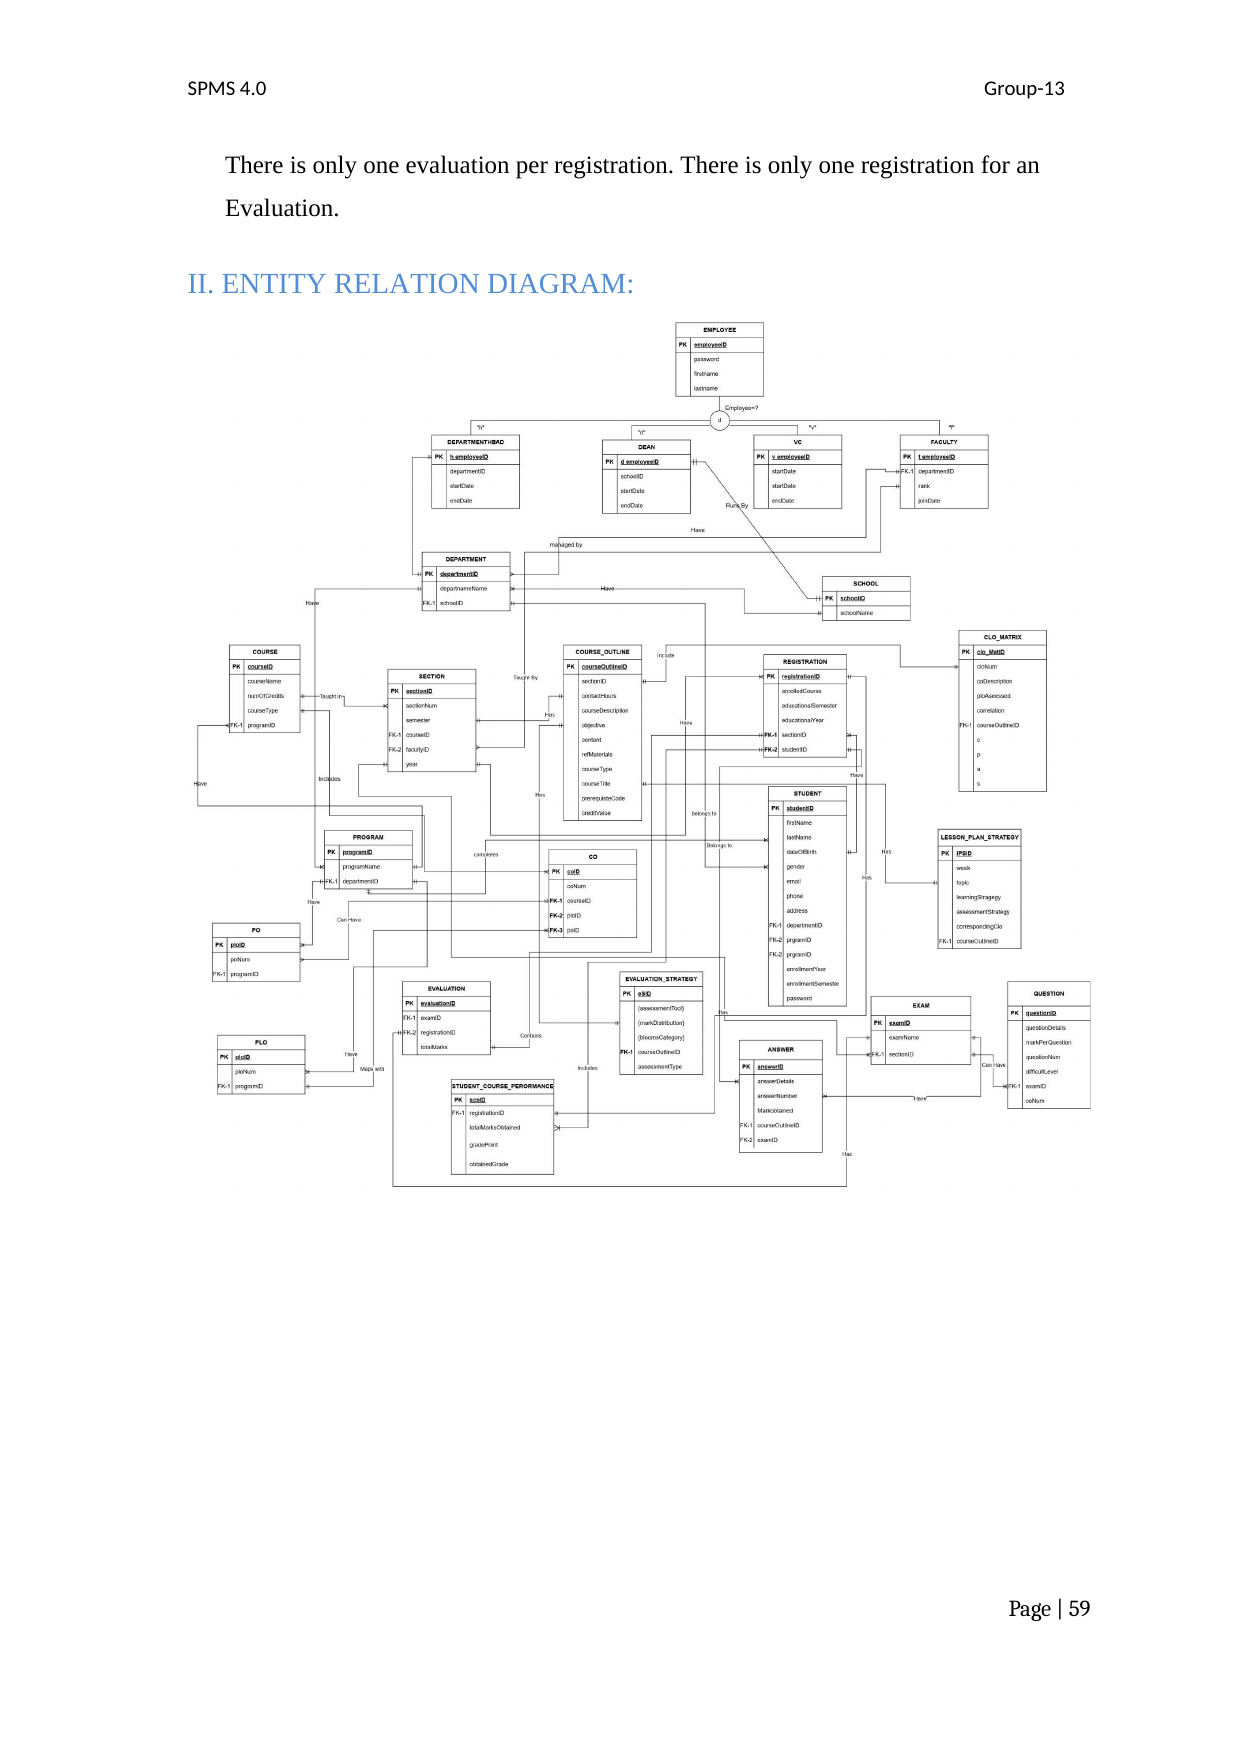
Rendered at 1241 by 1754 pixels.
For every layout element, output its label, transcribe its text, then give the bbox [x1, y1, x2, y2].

text II. ENTITY RELATION DIAGRAM: [187, 266, 1090, 300]
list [187, 150, 1090, 222]
picture [187, 322, 1091, 1192]
